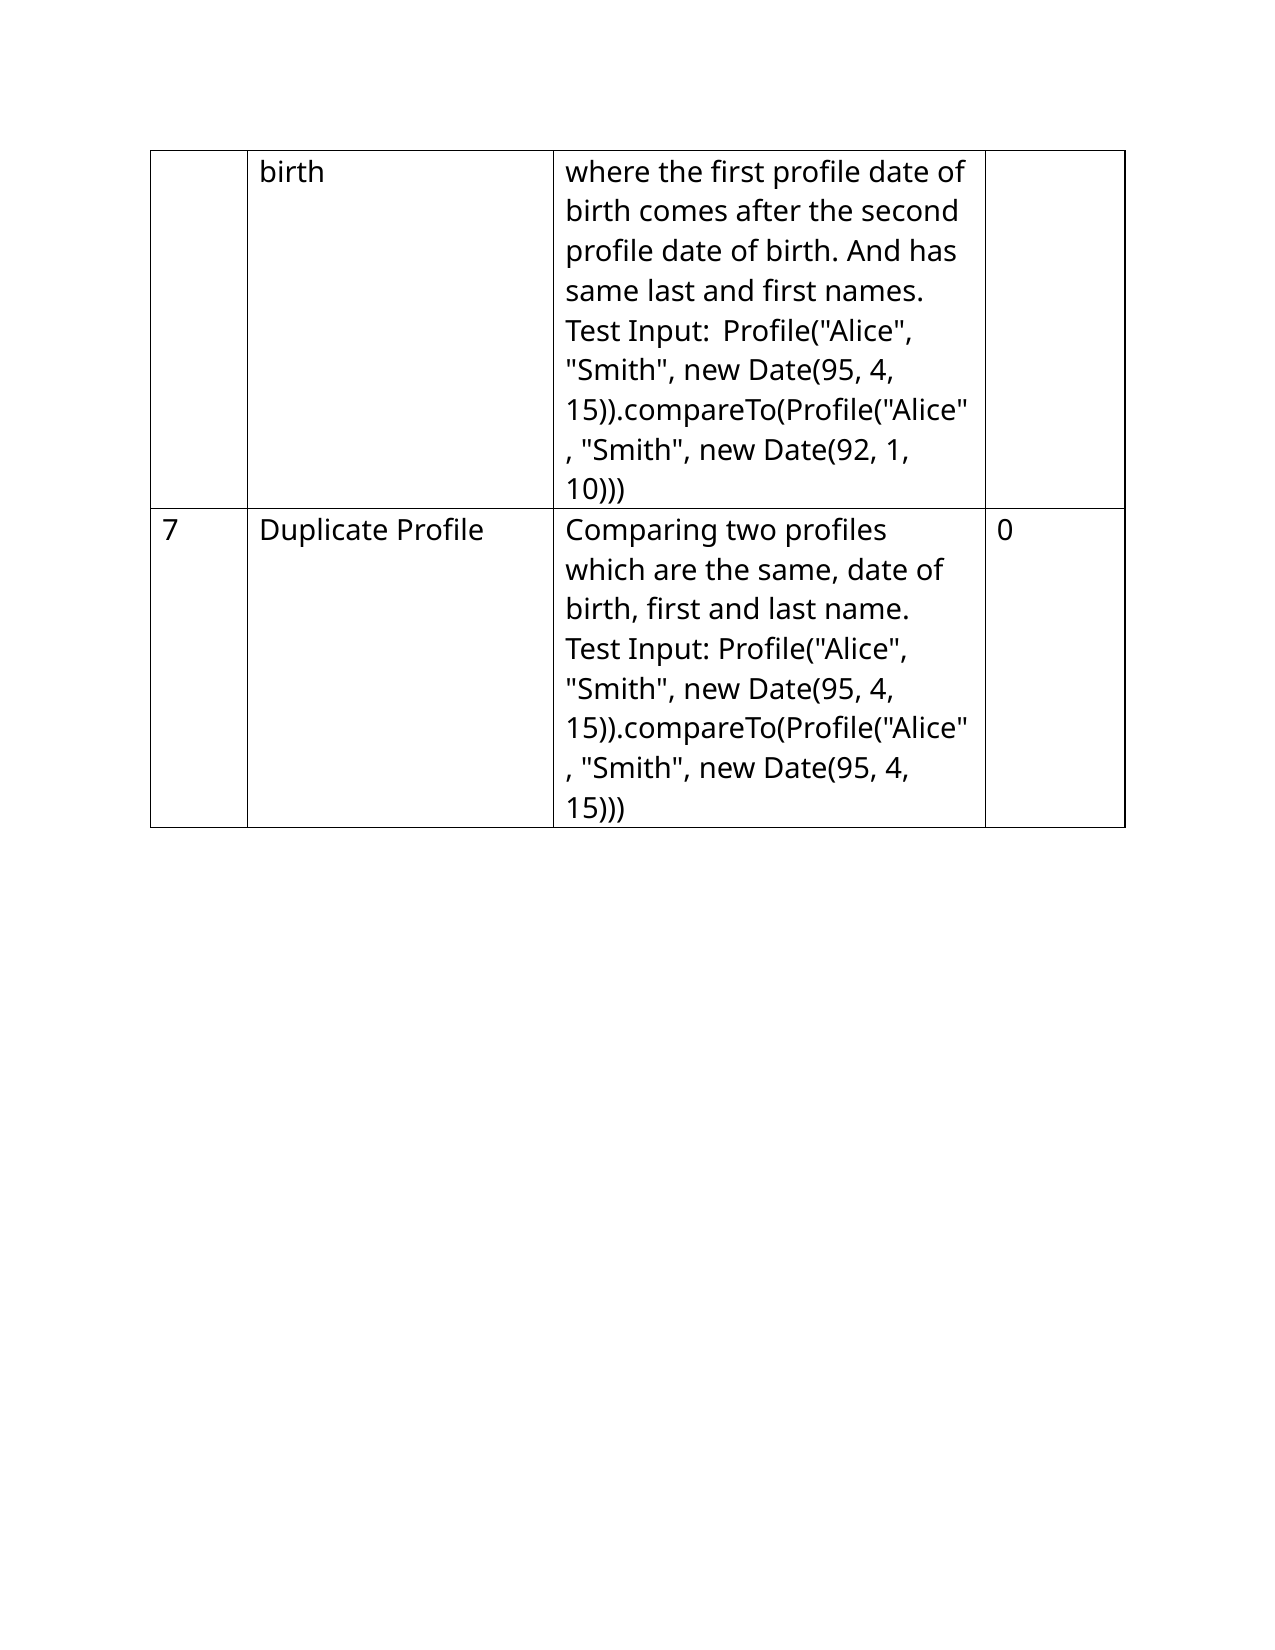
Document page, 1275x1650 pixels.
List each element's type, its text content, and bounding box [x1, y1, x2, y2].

table_cell Duplicate Profile [248, 509, 553, 827]
table_cell 7 [151, 509, 247, 827]
table_cell 0 [986, 509, 1124, 827]
table_cell Comparing two profiles which are the same, date of birth, first and last name. Test Input: Profile("Alice", "Smith", new Date(95, 4, 15)).compareTo(Profile("Alice", "Smith", new Date(95, 4, 15))) [554, 509, 985, 827]
table_cell 6 [151, 151, 247, 508]
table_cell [554, 151, 985, 508]
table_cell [248, 151, 553, 508]
table_cell 1 [986, 151, 1124, 508]
